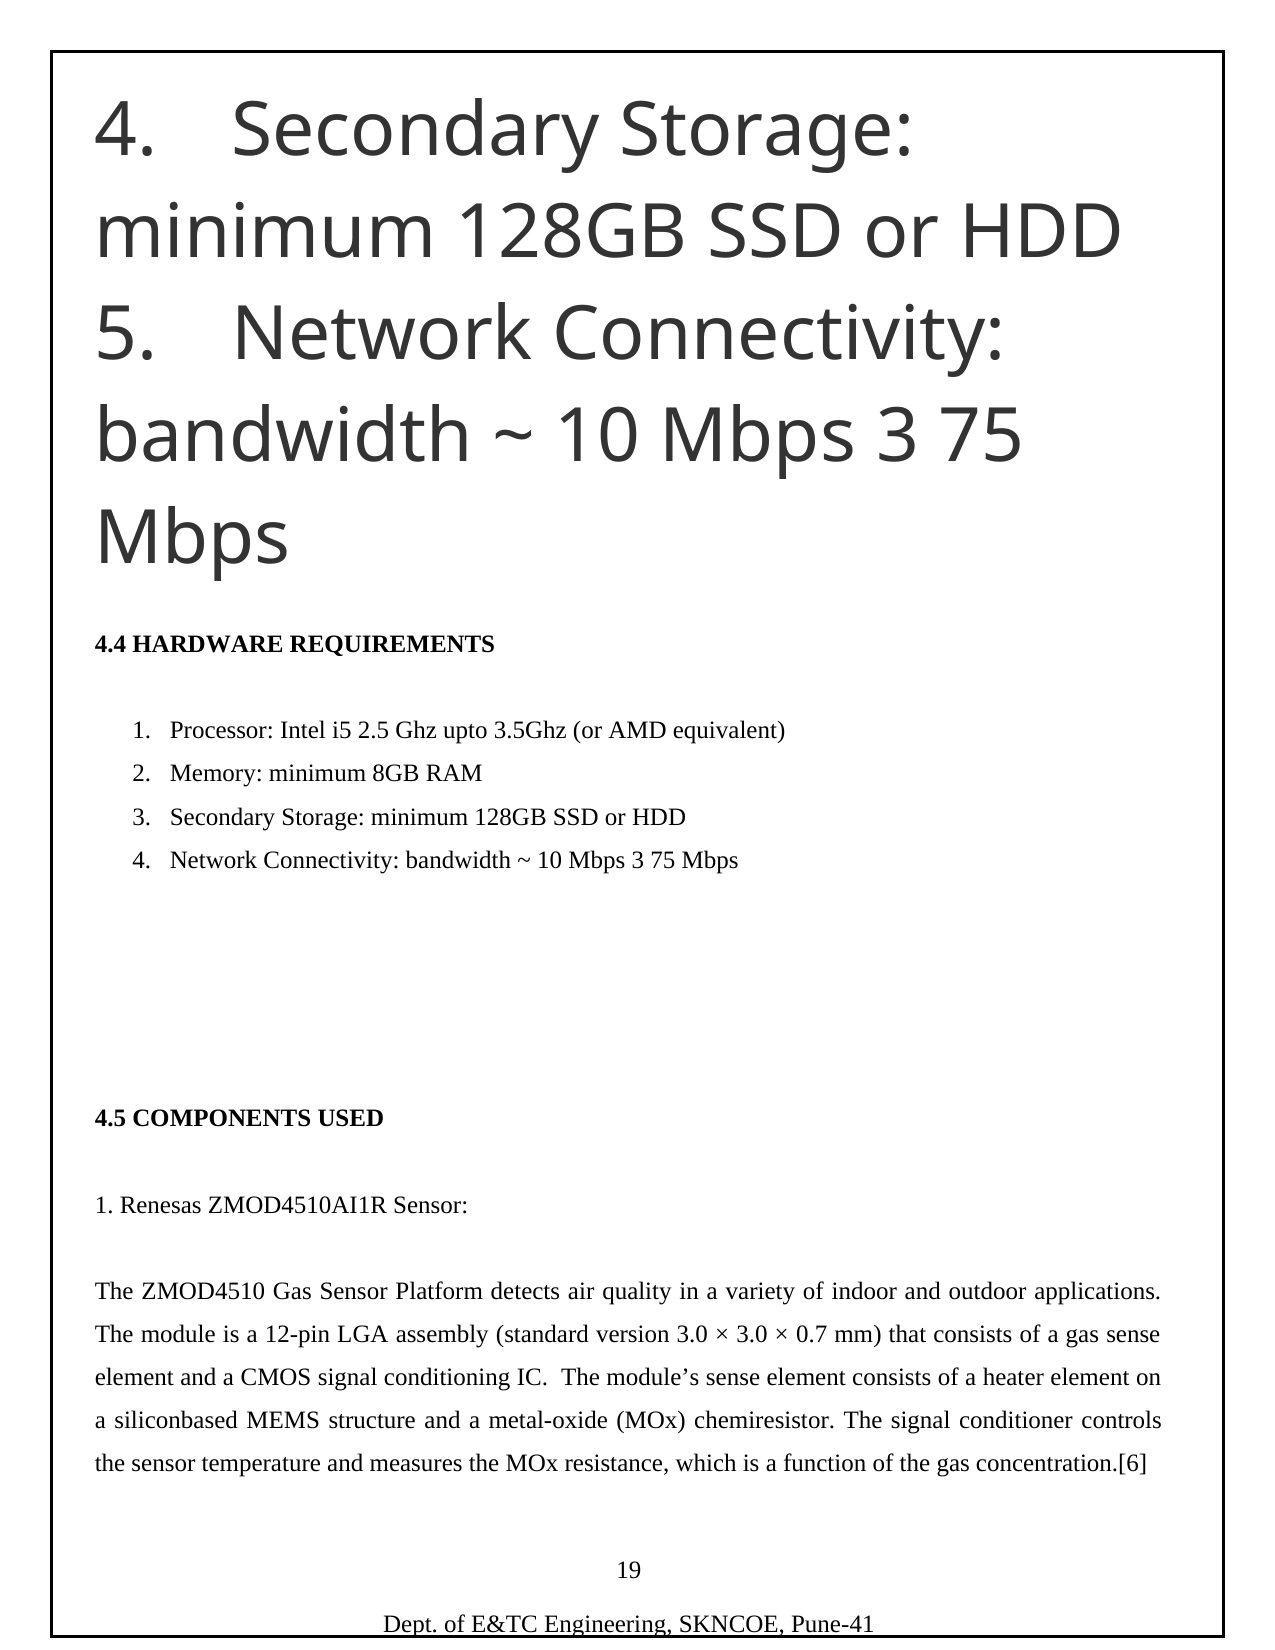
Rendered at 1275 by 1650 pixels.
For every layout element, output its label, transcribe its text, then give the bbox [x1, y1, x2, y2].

text 4. Secondary Storage: minimum 128GB SSD or HDD [94, 75, 1163, 279]
text The ZMOD4510 Gas Sensor Platform detects air quality in a variety of indoor and outdoor applications. The module is a 12-pin LGA assembly (standard version 3.0 × 3.0 × 0.7 mm) that consists of a gas sense element and a CMOS signal conditioning IC. The module’s sense element consists of a heater element on a siliconbased MEMS structure and a metal-oxide (MOx) chemiresistor. The signal conditioner controls the sensor temperature and measures the MOx resistance, which is a function of the gas concentration.[6] [94, 1276, 1163, 1477]
text 1. Renesas ZMOD4510AI1R Sensor: [94, 1190, 1163, 1218]
list Memory: minimum 8GB RAM [132, 758, 1163, 787]
text 4.4 HARDWARE REQUIREMENTS [94, 629, 1163, 658]
text 5. Network Connectivity: bandwidth ~ 10 Mbps 3 75 Mbps [94, 279, 1163, 586]
list Secondary Storage: minimum 128GB SSD or HDD [132, 802, 1163, 830]
list Network Connectivity: bandwidth ~ 10 Mbps 3 75 Mbps [132, 845, 1163, 873]
text 4.5 COMPONENTS USED [94, 1103, 1163, 1132]
list Processor: Intel i5 2.5 Ghz upto 3.5Ghz (or AMD equivalent) [132, 715, 1163, 744]
